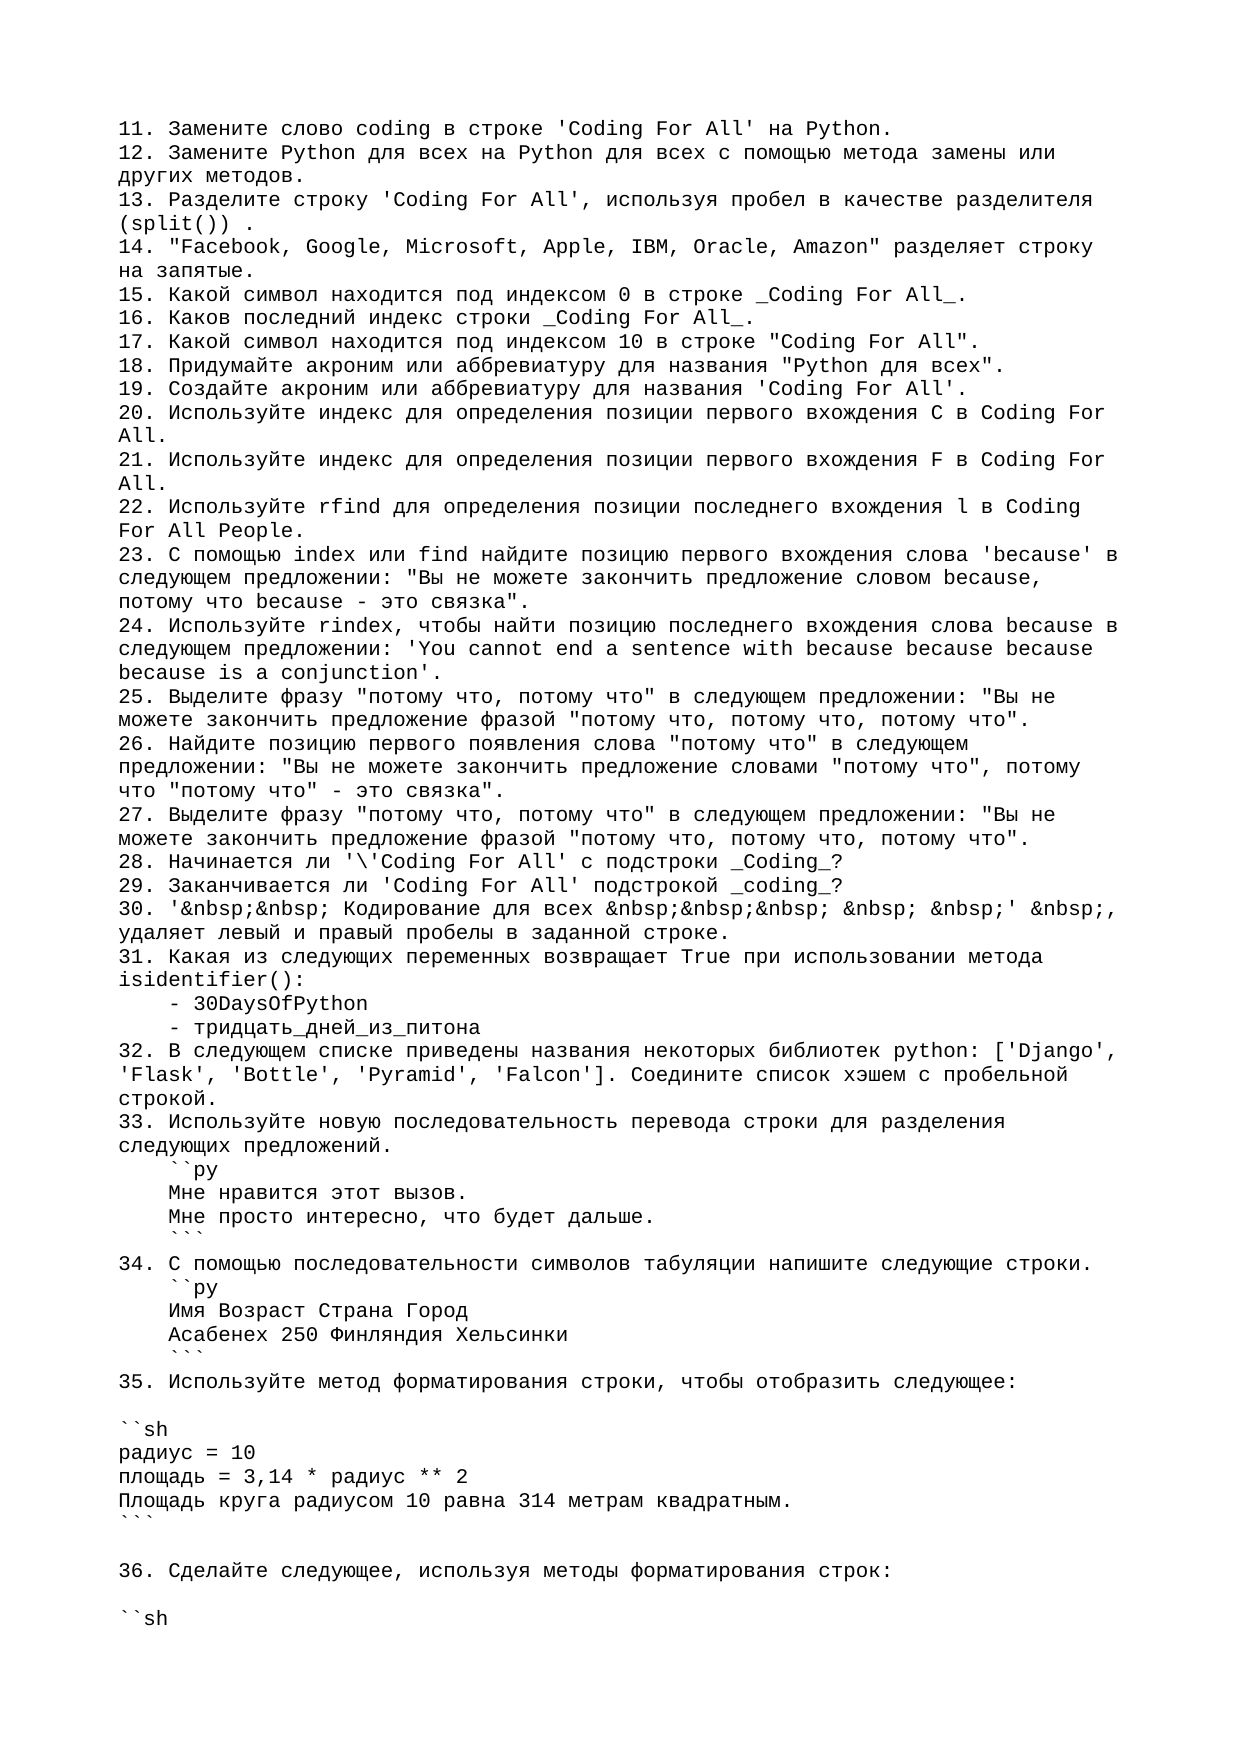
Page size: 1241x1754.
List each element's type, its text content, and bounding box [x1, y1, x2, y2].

text 19. Создайте акроним или аббревиатуру для названия 'Coding For All'. [118, 378, 1122, 402]
text 35. Используйте метод форматирования строки, чтобы отобразить следующее: [118, 1371, 1122, 1395]
text ``` [118, 1513, 1122, 1537]
text Асабенех 250 Финляндия Хельсинки [118, 1324, 1122, 1348]
text 28. Начинается ли '\'Coding For All' с подстроки _Coding_? [118, 851, 1122, 875]
text 30. '&nbsp;&nbsp; Кодирование для всех &nbsp;&nbsp;&nbsp; &nbsp; &nbsp;' &nbsp;, удаляет левый и правый пробелы в заданной строке. [118, 898, 1122, 946]
text 12. Замените Python для всех на Python для всех с помощью метода замены или других методов. [118, 142, 1122, 189]
text - 30DaysOfPython [118, 993, 1122, 1017]
text площадь = 3,14 * радиус ** 2 [118, 1466, 1122, 1489]
text 11. Замените слово coding в строке 'Coding For All' на Python. [118, 118, 1122, 142]
text 14. "Facebook, Google, Microsoft, Apple, IBM, Oracle, Amazon" разделяет строку на запятые. [118, 236, 1122, 284]
text ``` [118, 1348, 1122, 1371]
text Площадь круга радиусом 10 равна 314 метрам квадратным. [118, 1489, 1122, 1513]
text 23. С помощью index или find найдите позицию первого вхождения слова 'because' в следующем предложении: "Вы не можете закончить предложение словом because, потому что because - это связка". [118, 544, 1122, 615]
text ``` [118, 1229, 1122, 1253]
text 34. С помощью последовательности символов табуляции напишите следующие строки. [118, 1253, 1122, 1277]
text 33. Используйте новую последовательность перевода строки для разделения следующих предложений. [118, 1111, 1122, 1158]
text 15. Какой символ находится под индексом 0 в строке _Coding For All_. [118, 284, 1122, 307]
text 18. Придумайте акроним или аббревиатуру для названия "Python для всех". [118, 354, 1122, 378]
text ``py [118, 1277, 1122, 1300]
text ``py [118, 1158, 1122, 1182]
text Мне просто интересно, что будет дальше. [118, 1206, 1122, 1229]
text радиус = 10 [118, 1442, 1122, 1466]
text 20. Используйте индекс для определения позиции первого вхождения C в Coding For All. [118, 402, 1122, 449]
text - тридцать_дней_из_питона [118, 1017, 1122, 1040]
text 27. Выделите фразу "потому что, потому что" в следующем предложении: "Вы не можете закончить предложение фразой "потому что, потому что, потому что". [118, 804, 1122, 851]
text 13. Разделите строку 'Coding For All', используя пробел в качестве разделителя (split()) . [118, 189, 1122, 236]
text 32. В следующем списке приведены названия некоторых библиотек python: ['Django', 'Flask', 'Bottle', 'Pyramid', 'Falcon']. Соедините список хэшем с пробельной строкой. [118, 1040, 1122, 1111]
text 22. Используйте rfind для определения позиции последнего вхождения l в Coding For All People. [118, 496, 1122, 544]
text 16. Каков последний индекс строки _Coding For All_. [118, 307, 1122, 331]
text Имя Возраст Страна Город [118, 1300, 1122, 1324]
text 36. Сделайте следующее, используя методы форматирования строк: [118, 1561, 1122, 1584]
text Мне нравится этот вызов. [118, 1182, 1122, 1206]
text 29. Заканчивается ли 'Coding For All' подстрокой _coding_? [118, 875, 1122, 898]
text 26. Найдите позицию первого появления слова "потому что" в следующем предложении: "Вы не можете закончить предложение словами "потому что", потому что "потому что" - это связка". [118, 733, 1122, 804]
text 17. Какой символ находится под индексом 10 в строке "Coding For All". [118, 331, 1122, 354]
text 24. Используйте rindex, чтобы найти позицию последнего вхождения слова because в следующем предложении: 'You cannot end a sentence with because because because because is a conjunction'. [118, 615, 1122, 686]
text ``sh [118, 1608, 1122, 1631]
text 31. Какая из следующих переменных возвращает True при использовании метода isidentifier(): [118, 946, 1122, 993]
text 21. Используйте индекс для определения позиции первого вхождения F в Coding For All. [118, 449, 1122, 496]
text 25. Выделите фразу "потому что, потому что" в следующем предложении: "Вы не можете закончить предложение фразой "потому что, потому что, потому что". [118, 686, 1122, 733]
text ``sh [118, 1419, 1122, 1442]
